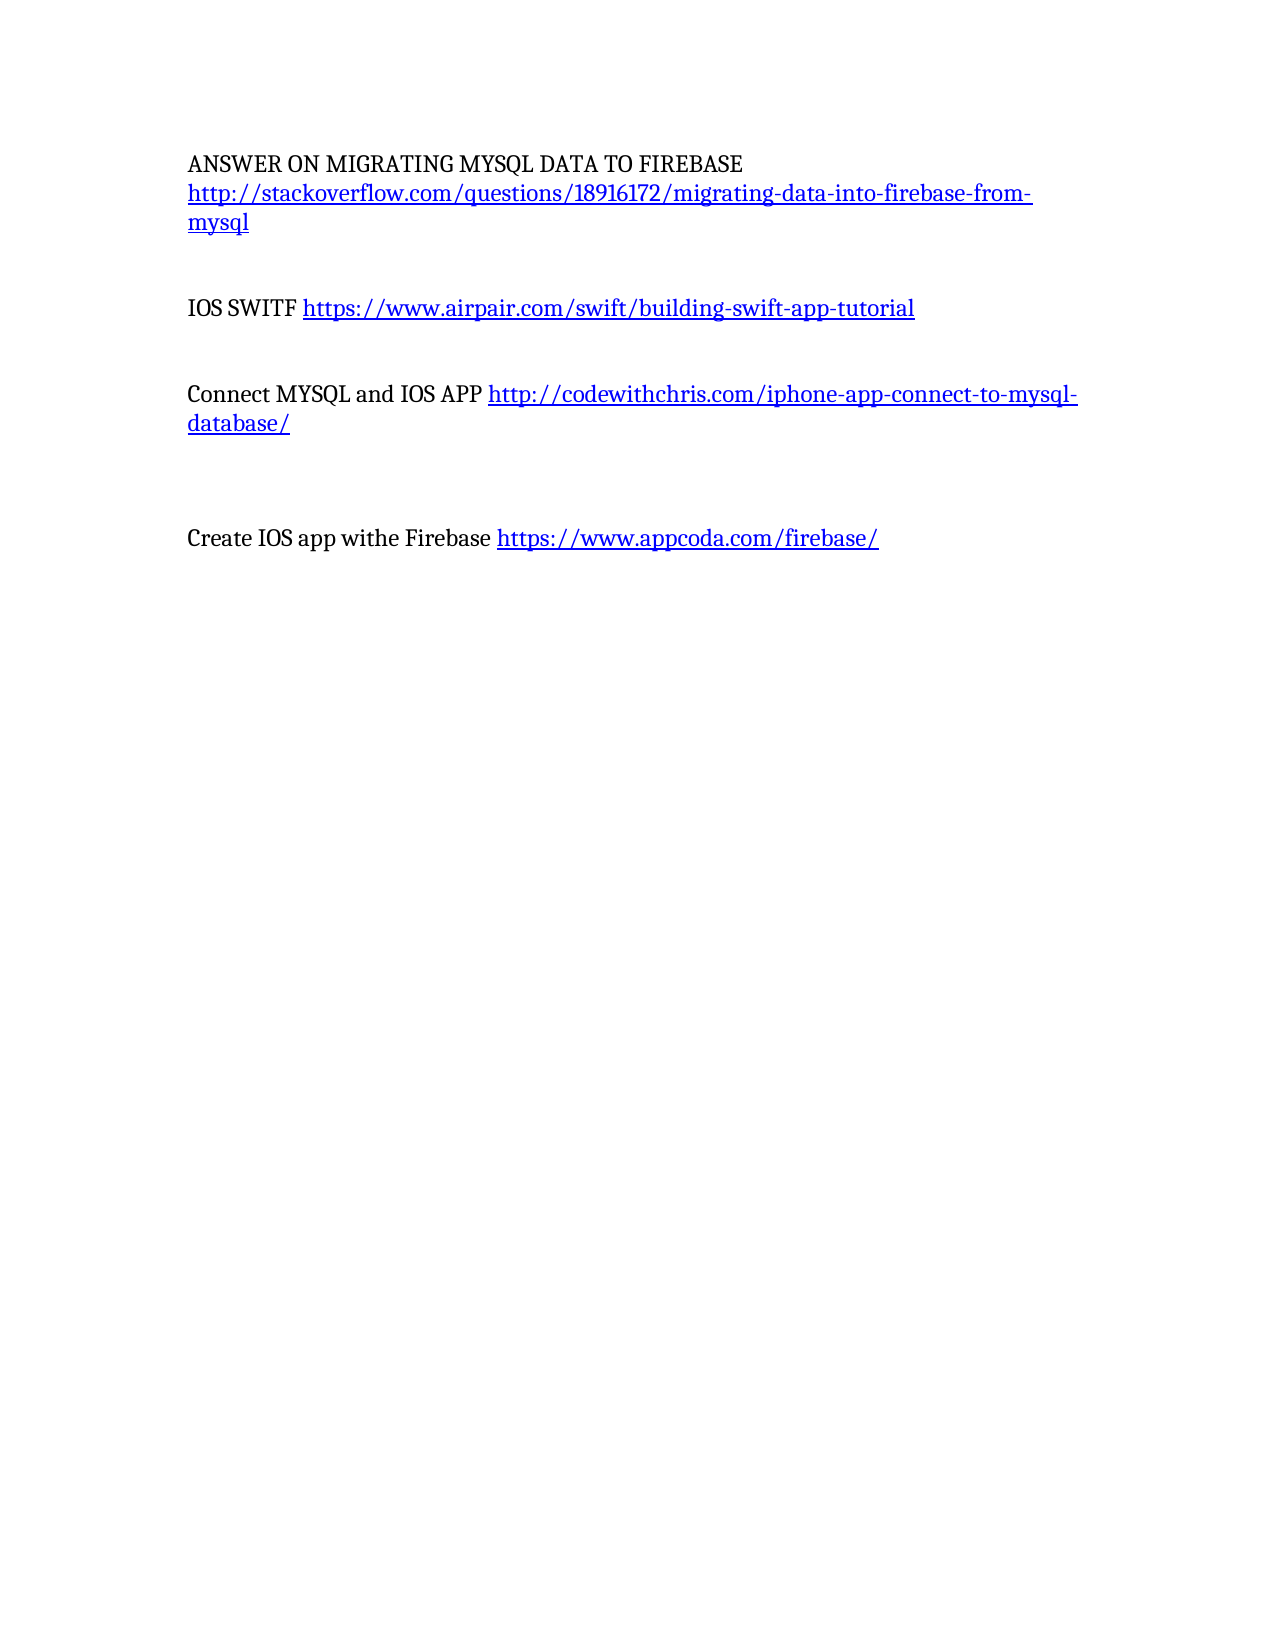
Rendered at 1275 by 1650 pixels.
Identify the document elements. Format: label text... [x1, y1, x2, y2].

text Create IOS app withe Firebase https://www.appcoda.com/firebase/ [187, 524, 1087, 552]
text http://stackoverflow.com/questions/18916172/migrating-data-into-firebase-from-mysql [187, 179, 1087, 236]
text ANSWER ON MIGRATING MYSQL DATA TO FIREBASE [187, 150, 1087, 179]
text Connect MYSQL and IOS APP http://codewithchris.com/iphone-app-connect-to-mysql-database/ [187, 380, 1087, 437]
text IOS SWITF https://www.airpair.com/swift/building-swift-app-tutorial [187, 294, 1087, 322]
